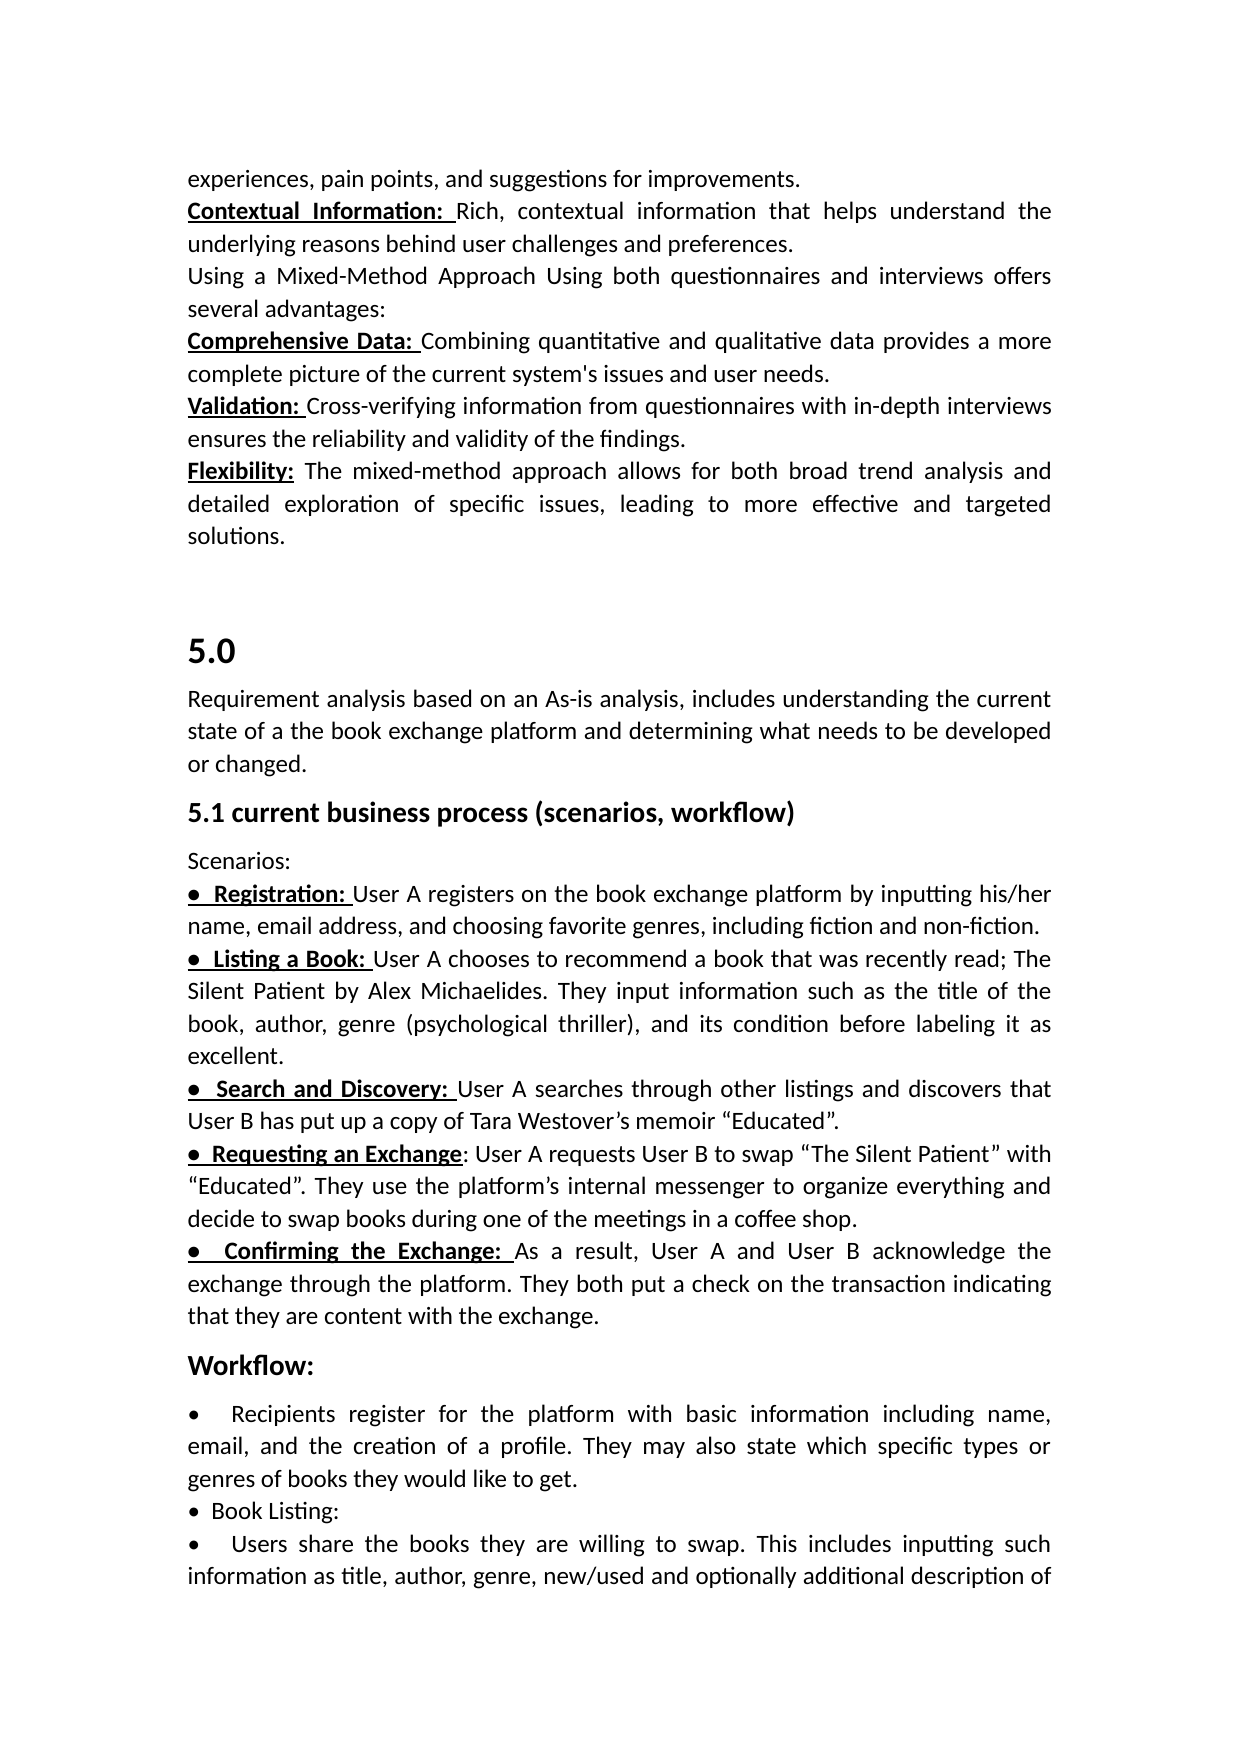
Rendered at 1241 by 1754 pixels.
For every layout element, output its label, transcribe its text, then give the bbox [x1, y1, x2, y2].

text Using a Mixed-Method Approach Using both questionnaires and interviews offers several advantages: [187, 259, 1053, 324]
text Scenarios: [187, 844, 1053, 877]
text 5.0 [187, 617, 1053, 682]
text 5.1 current business process (scenarios, workflow) [187, 779, 1053, 844]
text Qualitative Data: Detailed, narrative data that provides deeper insights into user experiences, pain points, and suggestions for improvements. [187, 162, 1053, 194]
text • Confirming the Exchange: As a result, User A and User B acknowledge the exchange through the platform. They both put a check on the transaction indicating that they are content with the exchange. [187, 1234, 1053, 1332]
text Requirement analysis based on an As-is analysis, includes understanding the current state of a the book exchange platform and determining what needs to be developed or changed. [187, 682, 1053, 779]
text Contextual Information: Rich, contextual information that helps understand the underlying reasons behind user challenges and preferences. [187, 194, 1053, 259]
text • Listing a Book: User A chooses to recommend a book that was recently read; The Silent Patient by Alex Michaelides. They input information such as the title of the book, author, genre (psychological thriller), and its condition before labeling it as excellent. [187, 942, 1053, 1072]
text Comprehensive Data: Combining quantitative and qualitative data provides a more complete picture of the current system's issues and user needs. [187, 324, 1053, 389]
text Flexibility: The mixed-method approach allows for both broad trend analysis and detailed exploration of specific issues, leading to more effective and targeted solutions. [187, 454, 1053, 552]
text Workflow: [187, 1332, 1053, 1397]
text • Search and Discovery: User A searches through other listings and discovers that User B has put up a copy of Tara Westover’s memoir “Educated”. [187, 1072, 1053, 1137]
text Validation: Cross-verifying information from questionnaires with in-depth interviews ensures the reliability and validity of the findings. [187, 389, 1053, 454]
text • Requesting an Exchange: User A requests User B to swap “The Silent Patient” with “Educated”. They use the platform’s internal messenger to organize everything and decide to swap books during one of the meetings in a coffee shop. [187, 1137, 1053, 1234]
text • Registration: User A registers on the book exchange platform by inputting his/her name, email address, and choosing favorite genres, including fiction and non-fiction. [187, 877, 1053, 942]
text • Book Listing: [187, 1494, 1053, 1527]
text • Recipients register for the platform with basic information including name, email, and the creation of a profile. They may also state which specific types or genres of books they would like to get. [187, 1397, 1053, 1494]
